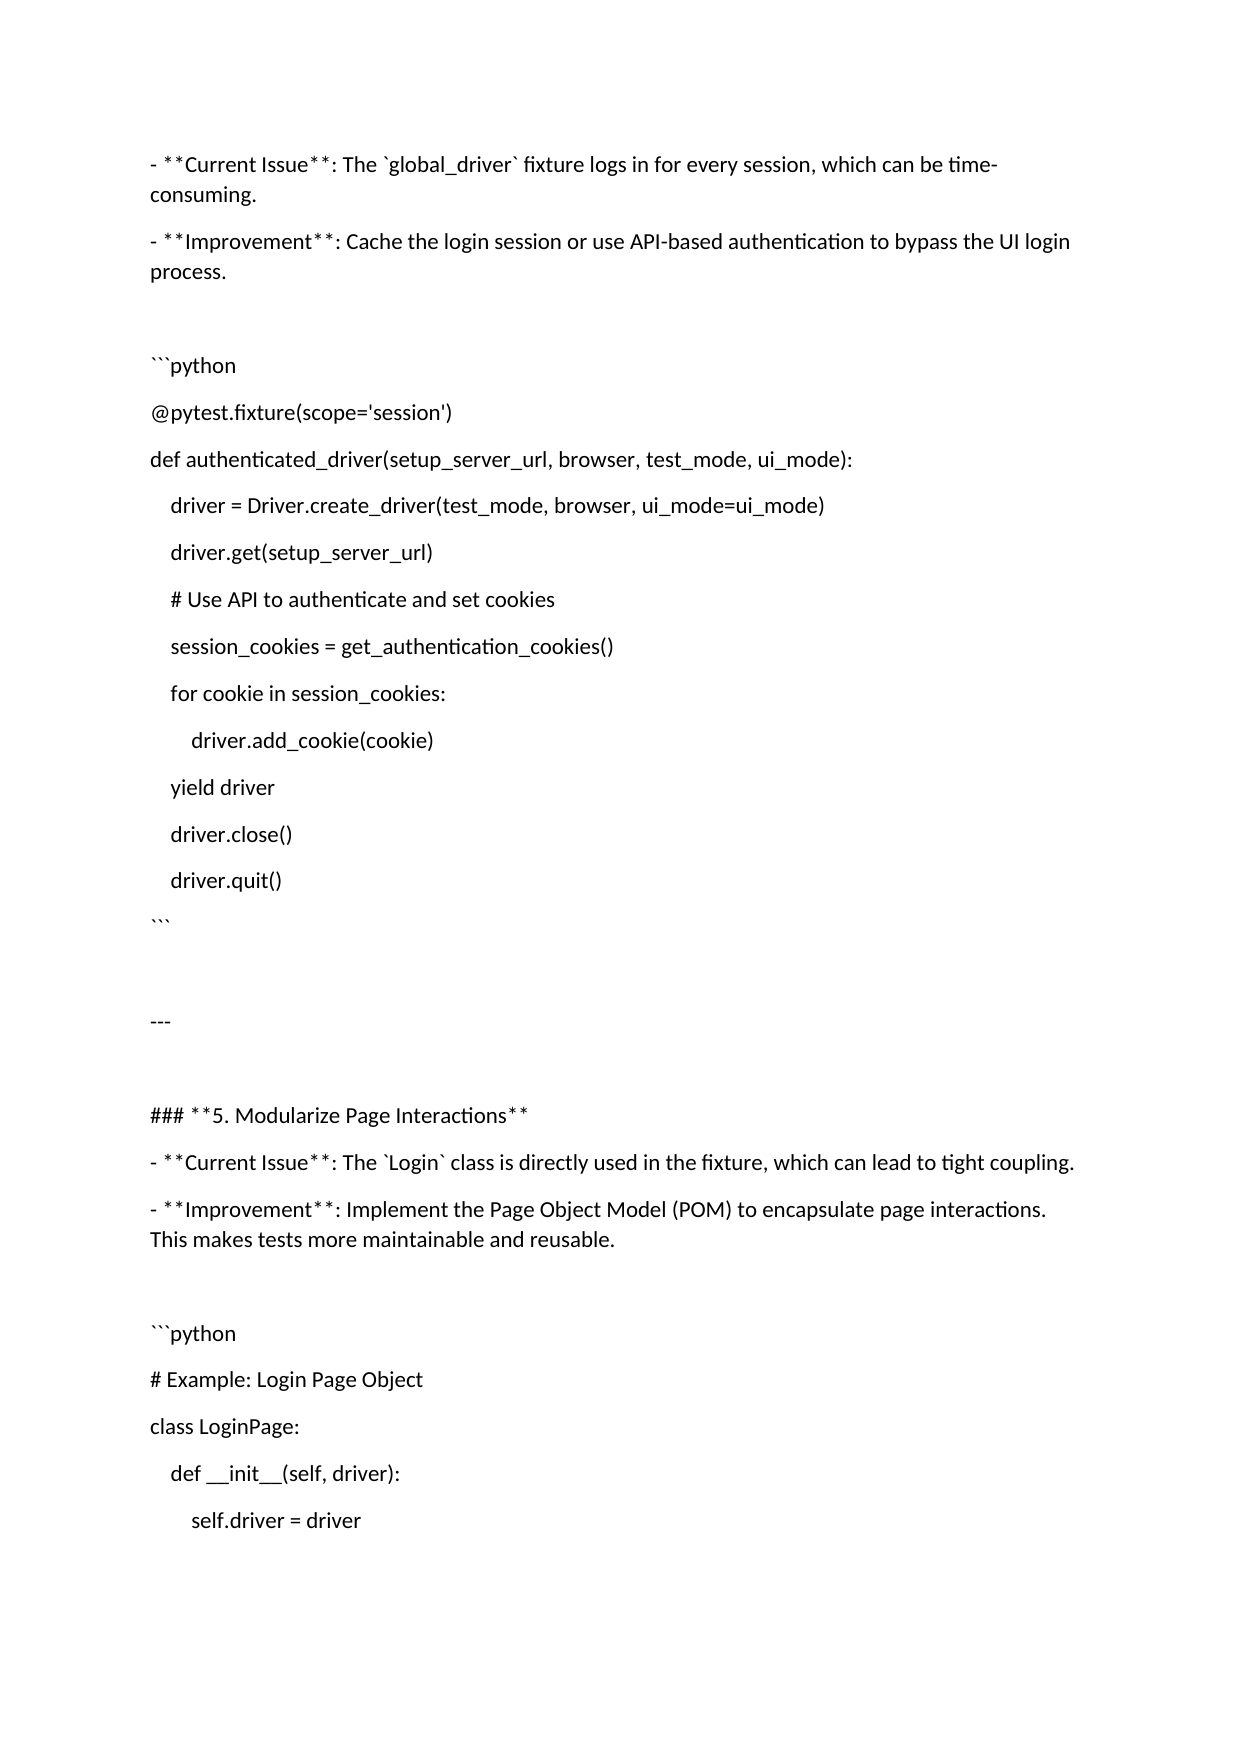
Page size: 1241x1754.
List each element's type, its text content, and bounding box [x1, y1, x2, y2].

text # Use API to authenticate and set cookies [150, 585, 1090, 613]
text driver.add_cookie(cookie) [150, 726, 1090, 754]
text for cookie in session_cookies: [150, 679, 1090, 707]
text - **Improvement**: Implement the Page Object Model (POM) to encapsulate page interactions. This makes tests more maintainable and reusable. [150, 1195, 1090, 1253]
text session_cookies = get_authentication_cookies() [150, 632, 1090, 660]
text driver.close() [150, 820, 1090, 848]
text yield driver [150, 773, 1090, 801]
text driver.quit() [150, 867, 1090, 895]
text self.driver = driver [150, 1506, 1090, 1534]
text # Example: Login Page Object [150, 1366, 1090, 1394]
text ```python [150, 1319, 1090, 1347]
text def authenticated_driver(setup_server_url, browser, test_mode, ui_mode): [150, 445, 1090, 473]
text ### **5. Modularize Page Interactions** [150, 1101, 1090, 1129]
text driver.get(setup_server_url) [150, 538, 1090, 567]
text ```python [150, 351, 1090, 379]
text driver = Driver.create_driver(test_mode, browser, ui_mode=ui_mode) [150, 492, 1090, 520]
text - **Current Issue**: The `global_driver` fixture logs in for every session, which can be time-consuming. [150, 150, 1090, 208]
text ``` [150, 913, 1090, 942]
text - **Improvement**: Cache the login session or use API-based authentication to bypass the UI login process. [150, 227, 1090, 285]
text class LoginPage: [150, 1412, 1090, 1441]
text @pytest.fixture(scope='session') [150, 398, 1090, 426]
text --- [150, 1007, 1090, 1035]
text def __init__(self, driver): [150, 1459, 1090, 1487]
text - **Current Issue**: The `Login` class is directly used in the fixture, which can lead to tight coupling. [150, 1148, 1090, 1176]
